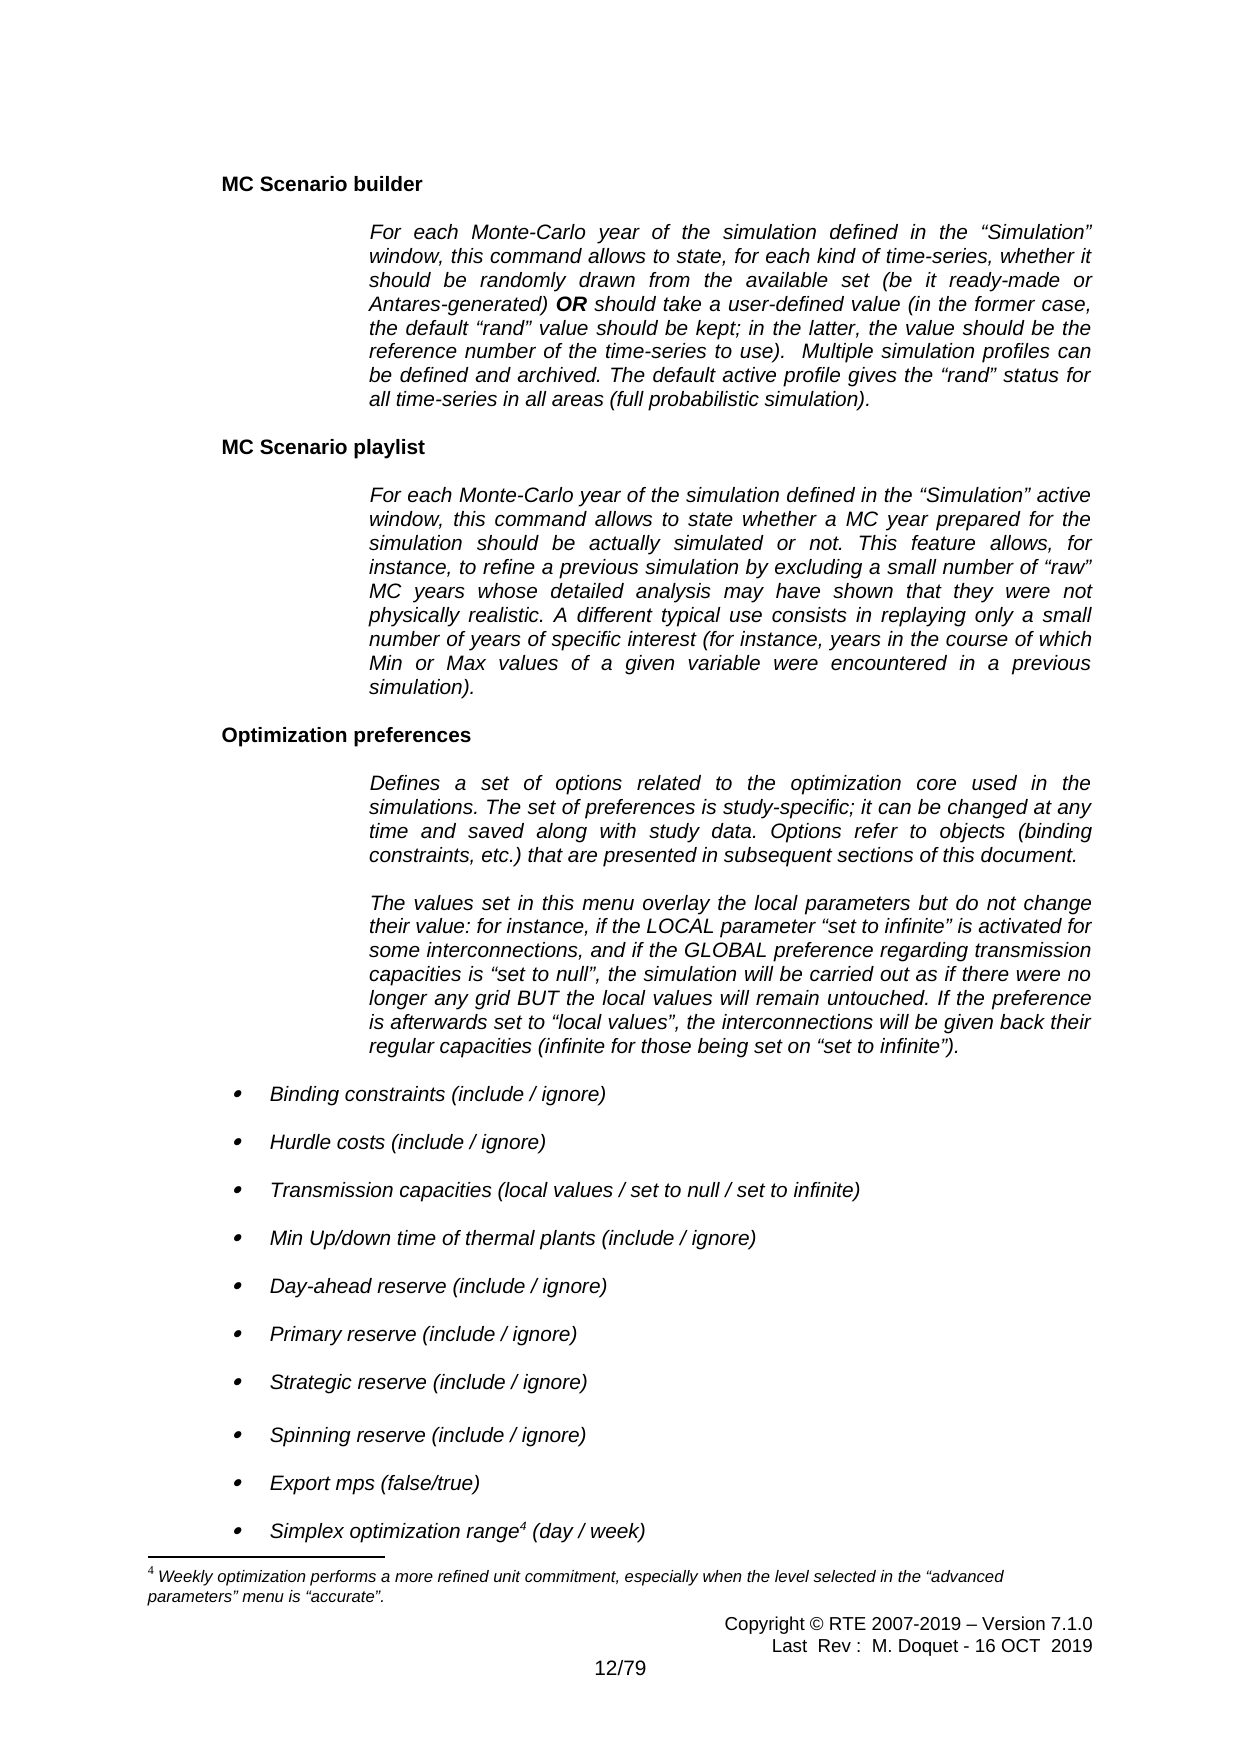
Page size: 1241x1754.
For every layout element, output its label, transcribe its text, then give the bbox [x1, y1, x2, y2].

text Optimization preferences [148, 723, 1093, 747]
list Export mps (false/true) [232, 1471, 1093, 1495]
list Min Up/down time of thermal plants (include / ignore) [232, 1226, 1093, 1250]
text MC Scenario playlist [148, 435, 1093, 459]
text The values set in this menu overlay the local parameters but do not change their value: for instance, if the LOCAL parameter “set to infinite” is activated for some interconnections, and if the GLOBAL preference regarding transmission capacities is “set to null”, the simulation will be carried out as if there were no longer any grid BUT the local values will remain untouched. If the preference is afterwards set to “local values”, the interconnections will be given back their regular capacities (infinite for those being set on “set to infinite”). [369, 890, 1093, 1058]
list Simplex optimization range (day / week) [232, 1519, 1093, 1543]
text For each Monte-Carlo year of the simulation defined in the “Simulation” active window, this command allows to state whether a MC year prepared for the simulation should be actually simulated or not. This feature allows, for instance, to refine a previous simulation by excluding a small number of “raw” MC years whose detailed analysis may have shown that they were not physically realistic. A different typical use consists in replaying only a small number of years of specific interest (for instance, years in the course of which Min or Max values of a given variable were encountered in a previous simulation). [369, 483, 1093, 699]
text MC Scenario builder [148, 172, 1093, 196]
list Hurdle costs (include / ignore) [232, 1130, 1093, 1154]
list Spinning reserve (include / ignore) [232, 1423, 1093, 1447]
list Primary reserve (include / ignore) [232, 1322, 1093, 1346]
list Binding constraints (include / ignore) [232, 1082, 1093, 1106]
list Day-ahead reserve (include / ignore) [232, 1274, 1093, 1298]
list Strategic reserve (include / ignore) [232, 1370, 1093, 1394]
text Defines a set of options related to the optimization core used in the simulations. The set of preferences is study-specific; it can be changed at any time and saved along with study data. Options refer to objects (binding constraints, etc.) that are presented in subsequent sections of this document. [369, 771, 1093, 866]
list Transmission capacities (local values / set to null / set to infinite) [232, 1178, 1093, 1202]
